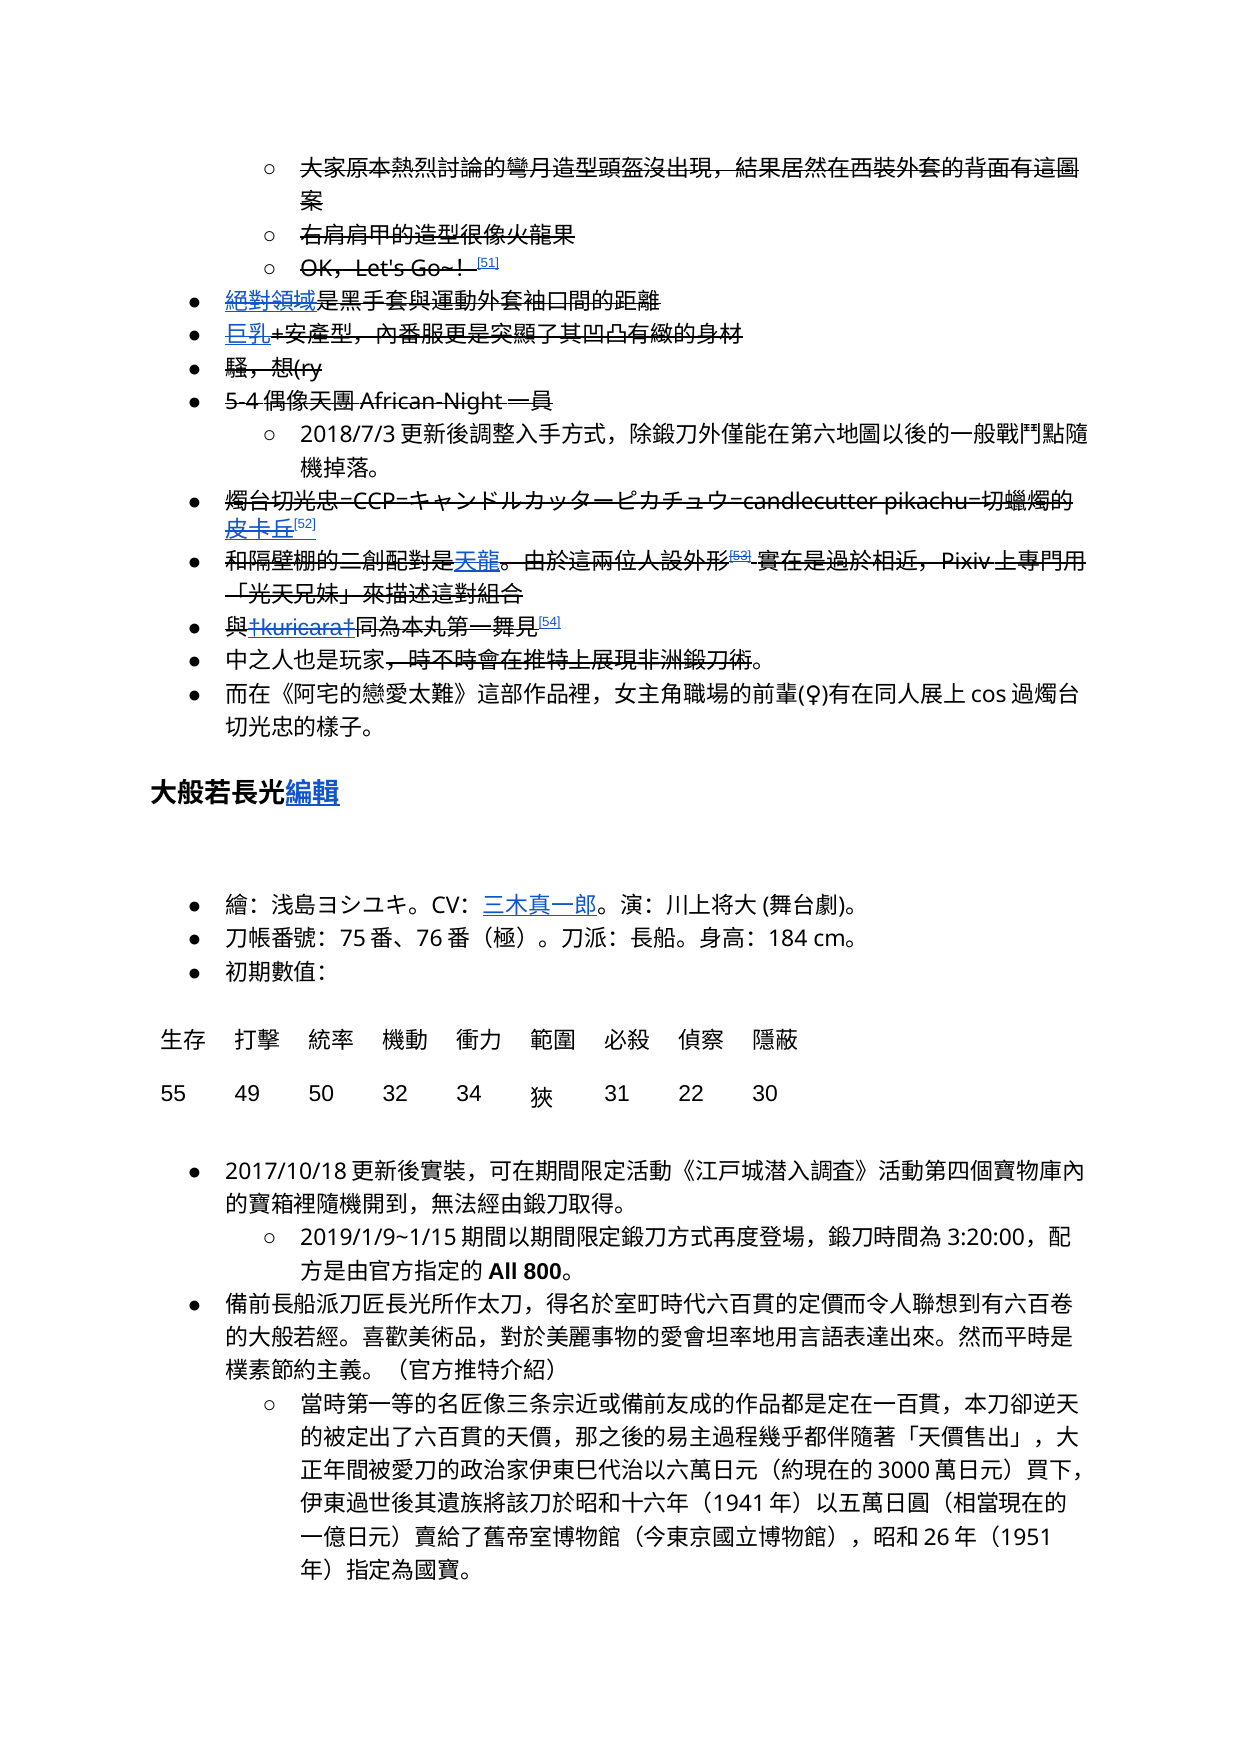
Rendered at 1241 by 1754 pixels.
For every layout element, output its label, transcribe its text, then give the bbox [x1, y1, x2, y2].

list 中之人也是玩家，時不時會在推特上展現非洲鍛刀術。 [187, 642, 1090, 676]
list 2018/7/3更新後調整入手方式，除鍛刀外僅能在第六地圖以後的一般戰鬥點隨機掉落。 [262, 416, 1090, 483]
list 繪：浅島ヨシユキ。CV：三木真一郎。演：川上将大 (舞台劇)。 [187, 887, 1090, 920]
list 2017/10/18更新後實裝，可在期間限定活動《江戸城潜入調査》活動第四個寶物庫內的寶箱裡隨機開到，無法經由鍛刀取得。 [187, 1153, 1090, 1219]
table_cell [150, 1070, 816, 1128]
list 絕對領域是黑手套與運動外套袖口間的距離 [187, 283, 1090, 316]
list 2019/1/9~1/15期間以期間限定鍛刀方式再度登場，鍛刀時間為3:20:00，配方是由官方指定的All 800。 [262, 1219, 1090, 1286]
list 右肩肩甲的造型很像火龍果 [262, 216, 1090, 250]
subtitle 大般若長光編輯 [150, 771, 1090, 811]
list 當時第一等的名匠像三条宗近或備前友成的作品都是定在一百貫，本刀卻逆天的被定出了六百貫的天價，那之後的易主過程幾乎都伴隨著「天價售出」，大正年間被愛刀的政治家伊東巳代治以六萬日元（約現在的3000萬日元）買下，伊東過世後其遺族將該刀於昭和十六年（1941年）以五萬日圓（相當現在的一億日元）賣給了舊帝室博物館（今東京國立博物館），昭和26年（1951年）指定為國寶。 [262, 1385, 1090, 1585]
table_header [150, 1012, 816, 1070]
list 5-4偶像天團African-Night一員 [187, 383, 1090, 416]
list 和隔壁棚的二創配對是天龍。由於這兩位人設外形[53] 實在是過於相近，Pixiv上專門用「光天兄妹」來描述這對組合 [187, 542, 1090, 609]
list 大家原本熱烈討論的彎月造型頭盔沒出現，結果居然在西裝外套的背面有這圖案 [262, 150, 1090, 216]
list 而在《阿宅的戀愛太難》這部作品裡，女主角職場的前輩(♀)有在同人展上cos過燭台切光忠的樣子。 [187, 676, 1090, 742]
list 燭台切光忠=CCP=キャンドルカッターピカチュウ=candlecutter pikachu=切蠟燭的皮卡丘[52] [187, 483, 1090, 542]
list 備前長船派刀匠長光所作太刀，得名於室町時代六百貫的定價而令人聯想到有六百卷的大般若經。喜歡美術品，對於美麗事物的愛會坦率地用言語表達出來。然而平時是樸素節約主義。（官方推特介紹） [187, 1286, 1090, 1385]
list 刀帳番號：75番、76番（極）。刀派：長船。身高：184 cm。 [187, 920, 1090, 953]
list 巨乳+安產型，內番服更是突顯了其凹凸有緻的身材 [187, 316, 1090, 349]
list 騷，想(ry [187, 349, 1090, 383]
list OK，Let's Go~！[51] [262, 250, 1090, 283]
list 初期數值： [187, 953, 1090, 987]
list 與†kuricara†同為本丸第一舞見[54] [187, 609, 1090, 642]
